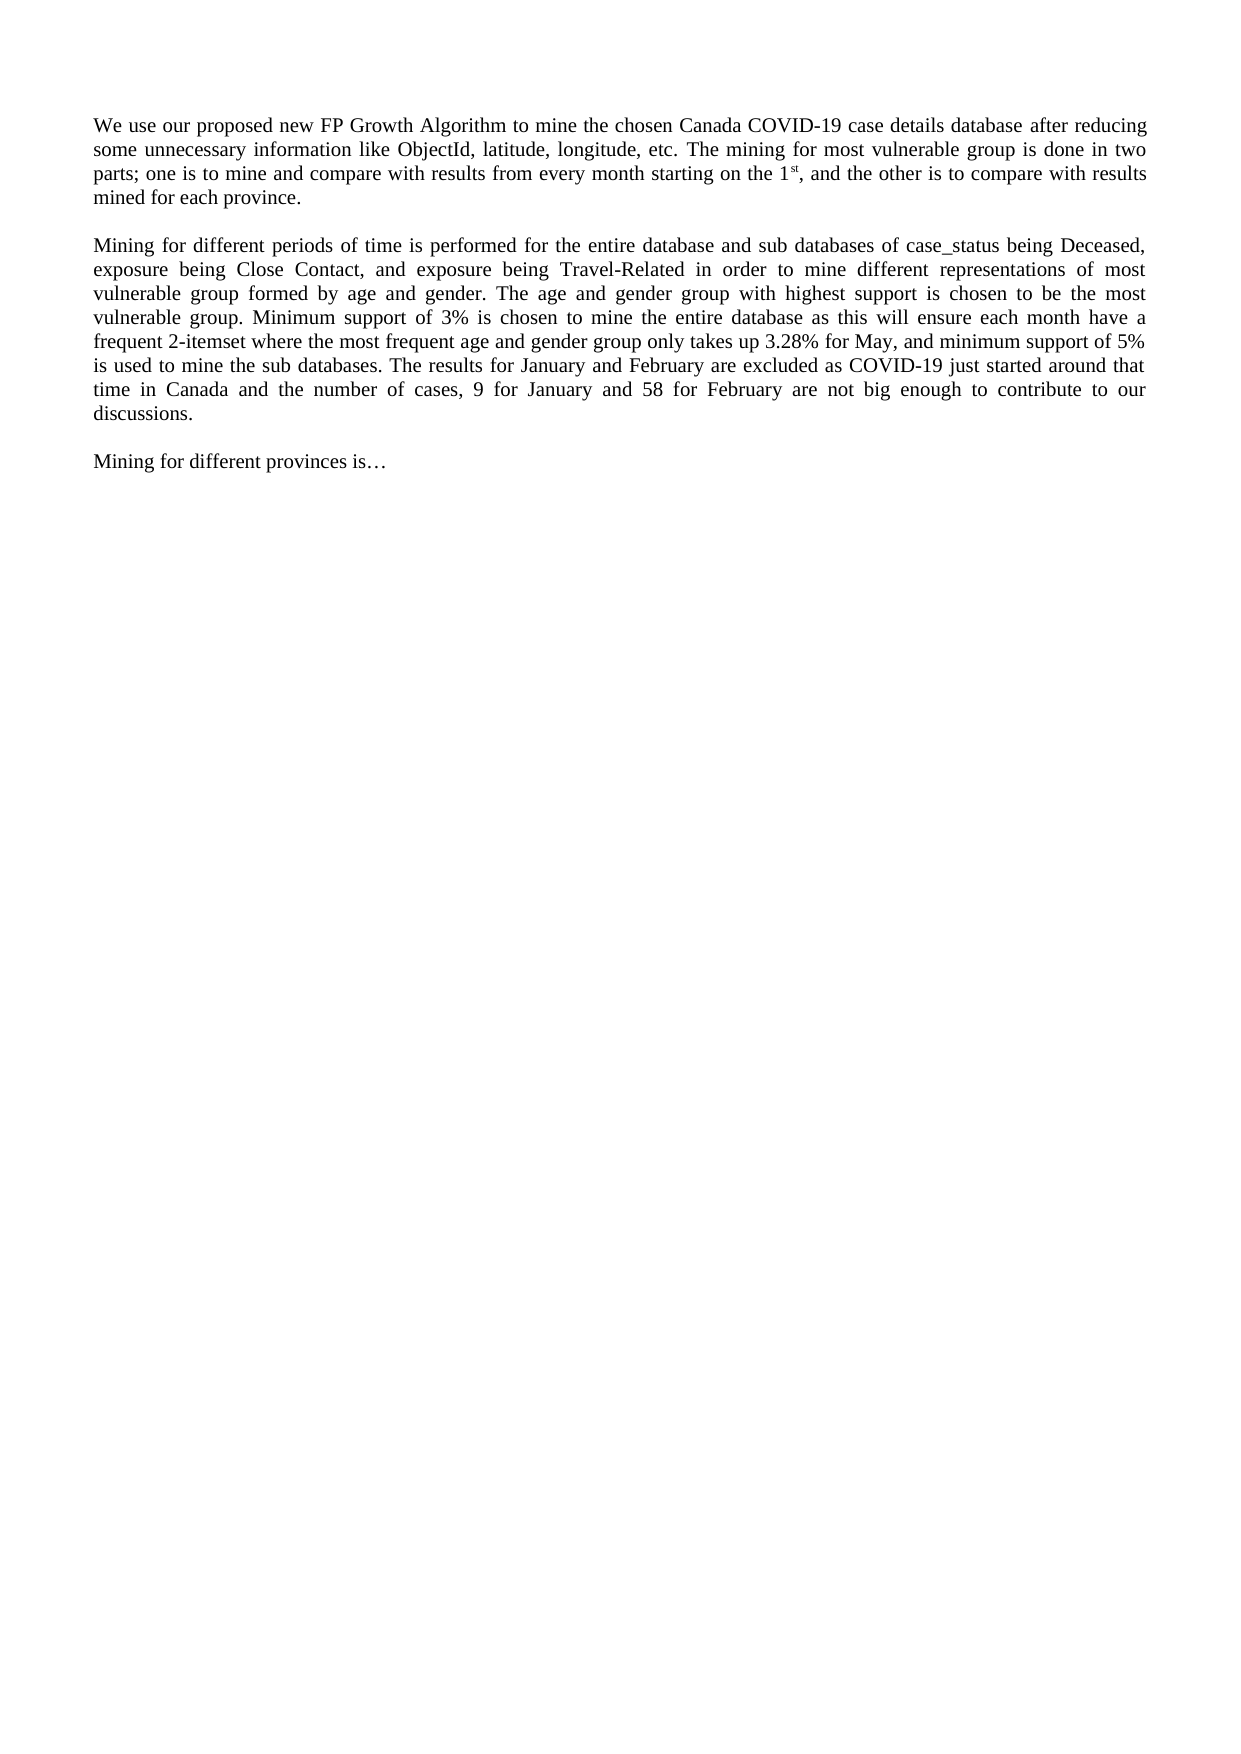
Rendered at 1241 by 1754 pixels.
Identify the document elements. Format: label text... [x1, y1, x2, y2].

text We use our proposed new FP Growth Algorithm to mine the chosen Canada COVID-19 case details database after reducing some unnecessary information like ObjectId, latitude, longitude, etc. The mining for most vulnerable group is done in two parts; one is to mine and compare with results from every month starting on the 1st, and the other is to compare with results mined for each province. [93, 112, 1147, 209]
text Mining for different periods of time is performed for the entire database and sub databases of case_status being Deceased, exposure being Close Contact, and exposure being Travel-Related in order to mine different representations of most vulnerable group formed by age and gender. The age and gender group with highest support is chosen to be the most vulnerable group. Minimum support of 3% is chosen to mine the entire database as this will ensure each month have a frequent 2-itemset where the most frequent age and gender group only takes up 3.28% for May, and minimum support of 5% is used to mine the sub databases. The results for January and February are excluded as COVID-19 just started around that time in Canada and the number of cases, 9 for January and 58 for February are not big enough to contribute to our discussions. [93, 233, 1147, 425]
text Mining for different provinces is… [93, 449, 1147, 473]
